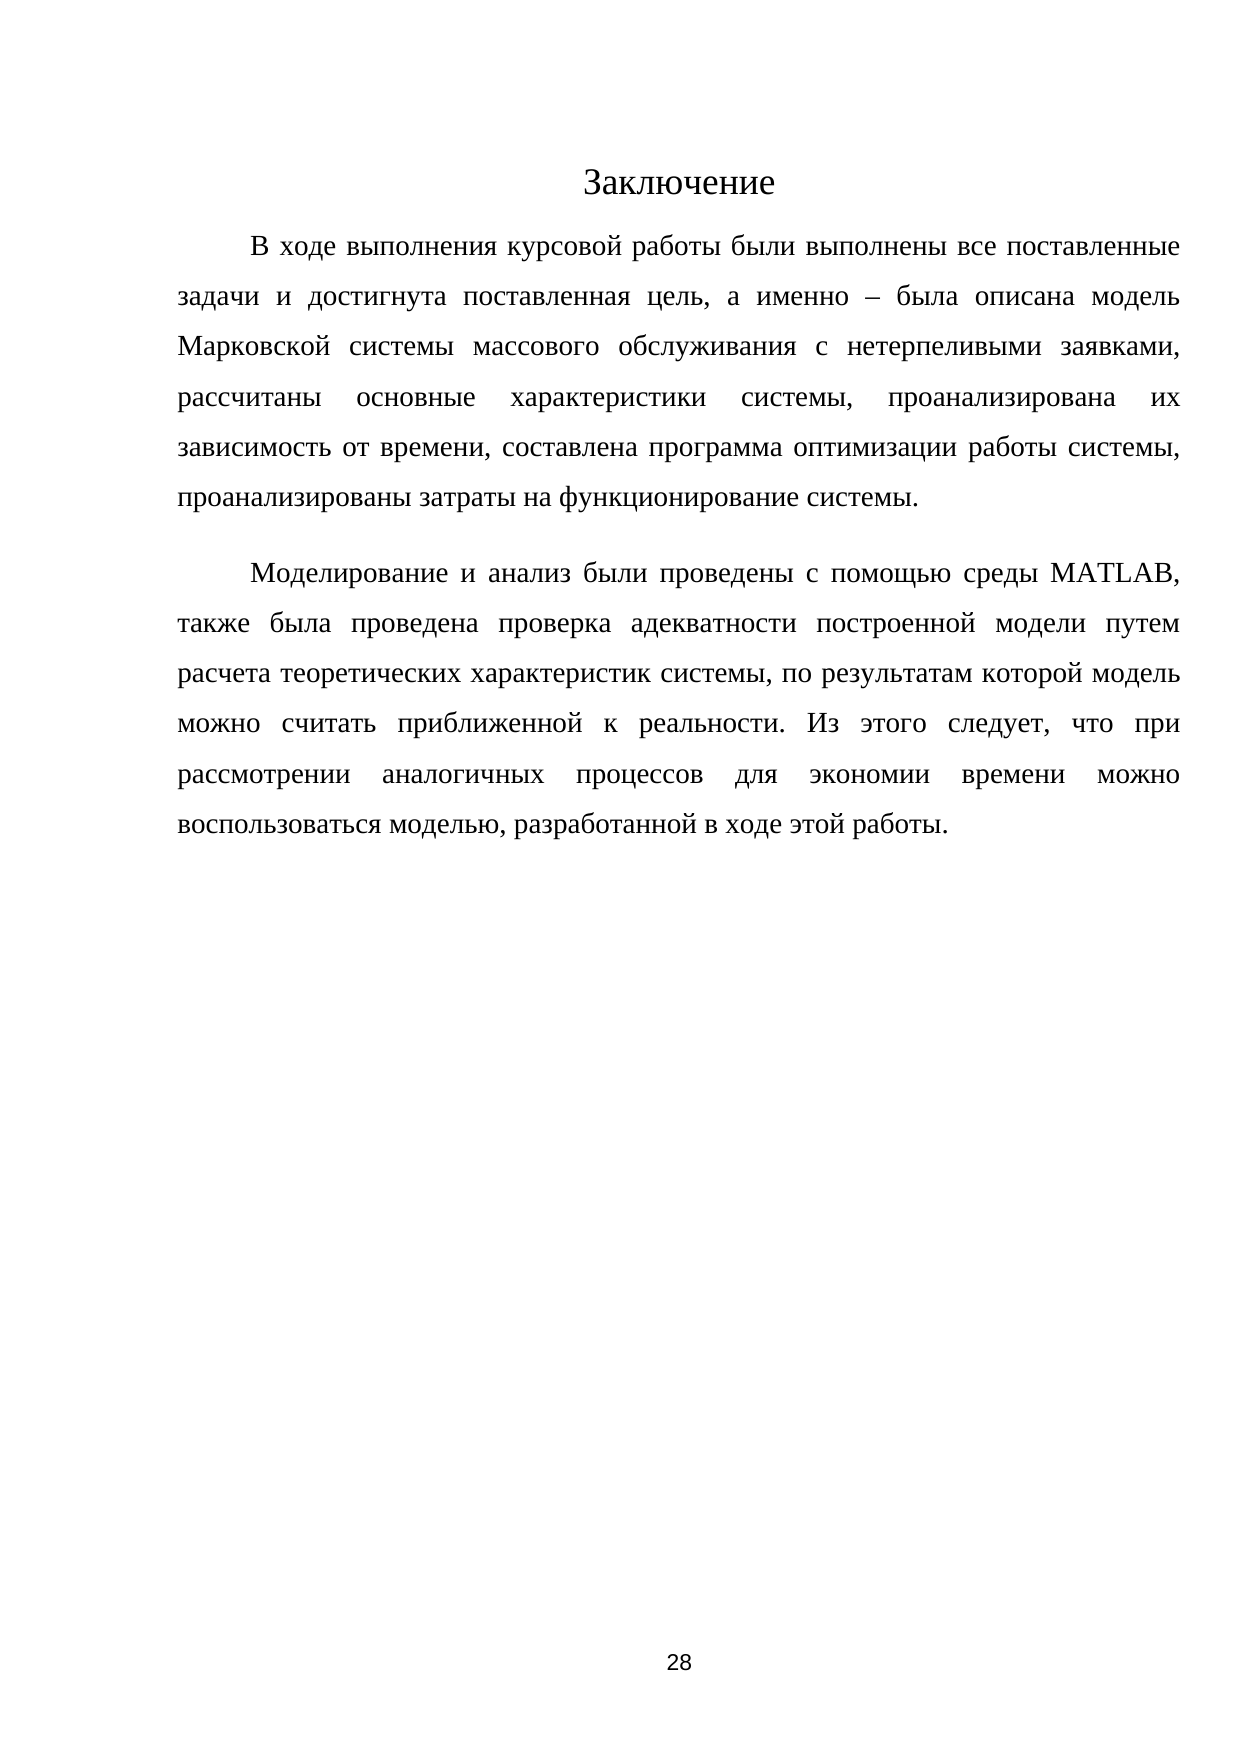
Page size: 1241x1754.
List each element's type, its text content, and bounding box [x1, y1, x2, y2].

subtitle Заключение [177, 160, 1181, 203]
text В ходе выполнения курсовой работы были выполнены все поставленные задачи и достигнута поставленная цель, а именно – была описана модель Марковской системы массового обслуживания с нетерпеливыми заявками, рассчитаны основные характеристики системы, проанализирована их зависимость от времени, составлена программа оптимизации работы системы, проанализированы затраты на функционирование системы. [177, 228, 1181, 513]
text Моделирование и анализ были проведены с помощью среды MATLAB, также была проведена проверка адекватности построенной модели путем расчета теоретических характеристик системы, по результатам которой модель можно считать приближенной к реальности. Из этого следует, что при рассмотрении аналогичных процессов для экономии времени можно воспользоваться моделью, разработанной в ходе этой работы. [177, 555, 1181, 840]
